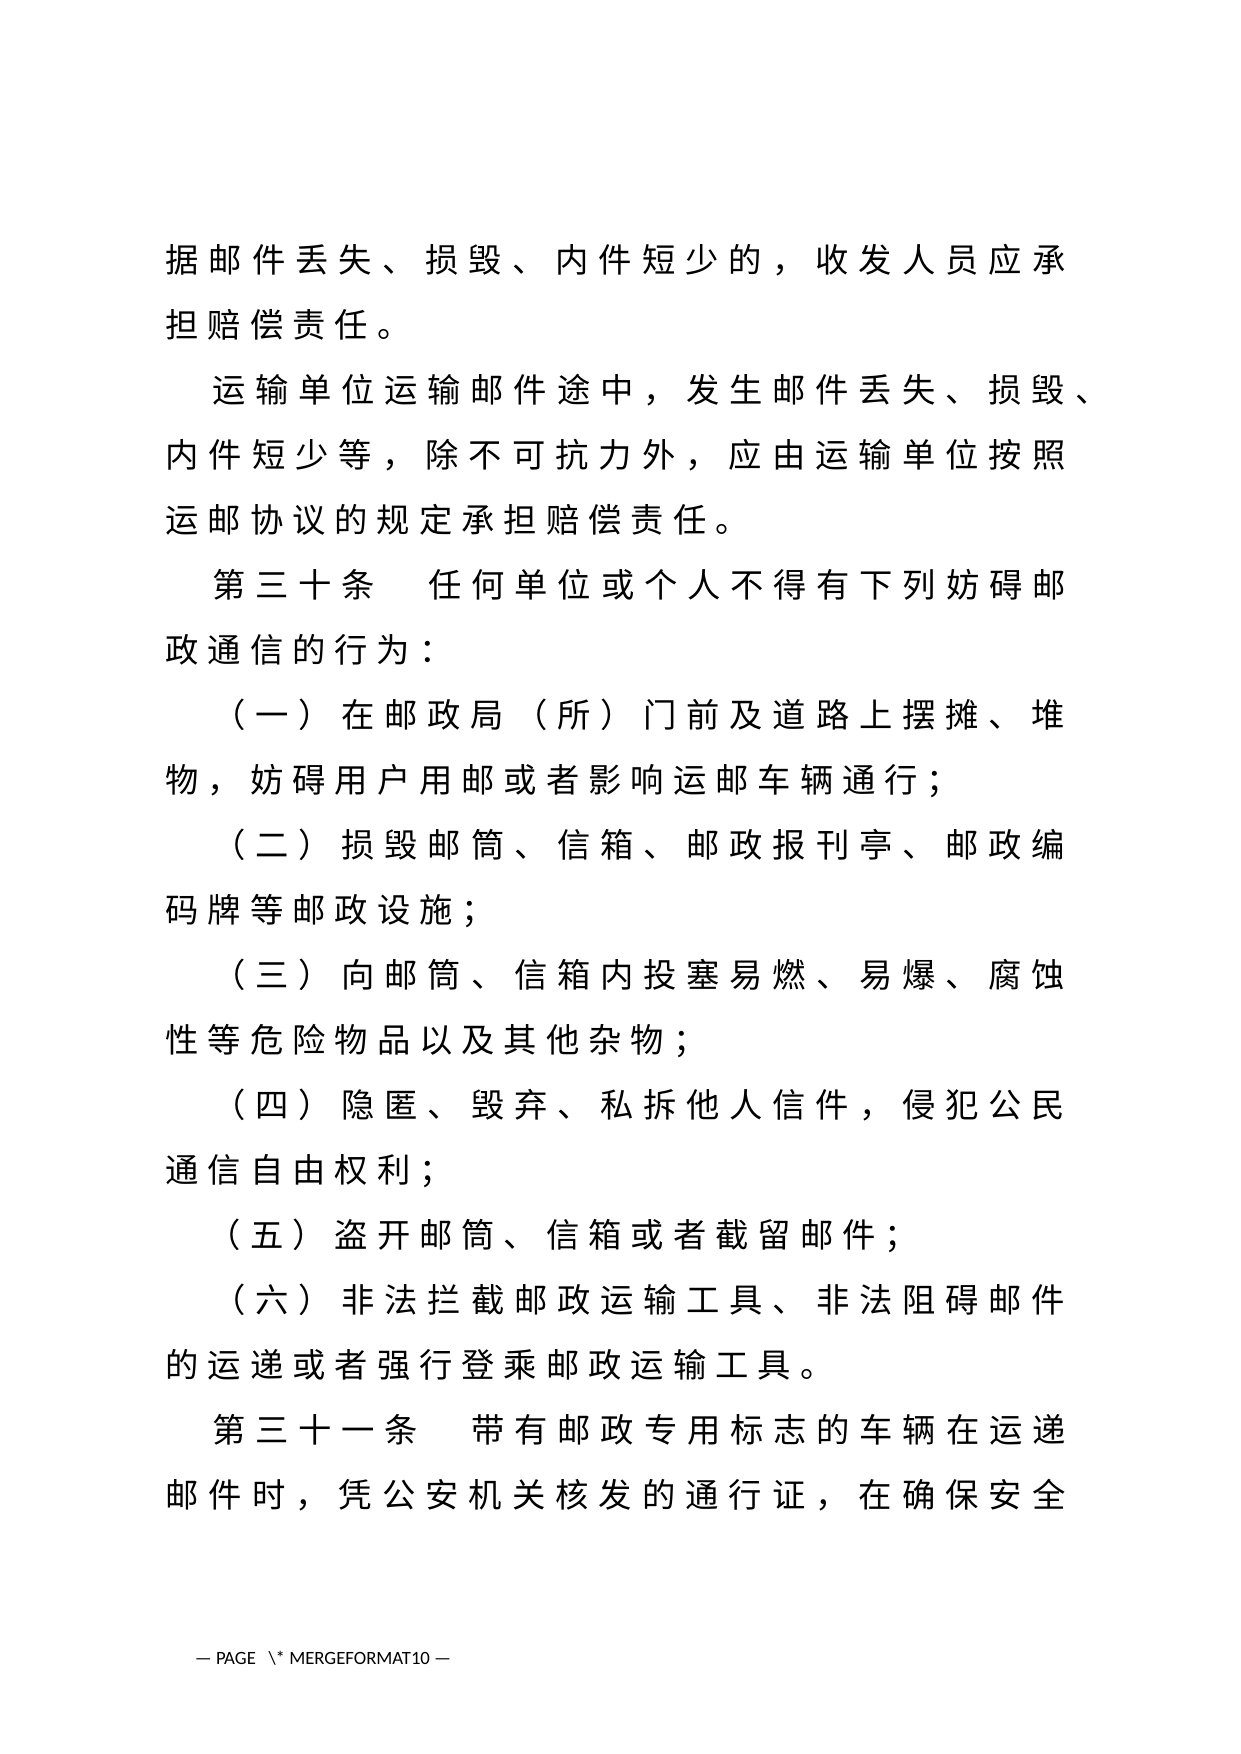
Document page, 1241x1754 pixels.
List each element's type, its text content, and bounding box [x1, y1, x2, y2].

text （二）损毁邮筒、信箱、邮政报刊亭、邮政编码牌等邮政设施； [165, 811, 1075, 941]
text （三）向邮筒、信箱内投塞易燃、易爆、腐蚀性等危险物品以及其他杂物； [165, 941, 1075, 1071]
text （一）在邮政局（所）门前及道路上摆摊、堆物，妨碍用户用邮或者影响运邮车辆通行； [165, 681, 1075, 811]
text （六）非法拦截邮政运输工具、非法阻碍邮件的运递或者强行登乘邮政运输工具。 [165, 1266, 1075, 1396]
text （五）盗开邮筒、信箱或者截留邮件； [165, 1201, 1075, 1266]
text 运输单位运输邮件途中，发生邮件丢失、损毁、内件短少等，除不可抗力外，应由运输单位按照运邮协议的规定承担赔偿责任。 [165, 356, 1075, 551]
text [165, 1396, 1075, 1526]
text 第三十条 任何单位或个人不得有下列妨碍邮政通信的行为： [165, 551, 1075, 681]
text （四）隐匿、毁弃、私拆他人信件，侵犯公民通信自由权利； [165, 1071, 1075, 1201]
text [165, 226, 1075, 356]
